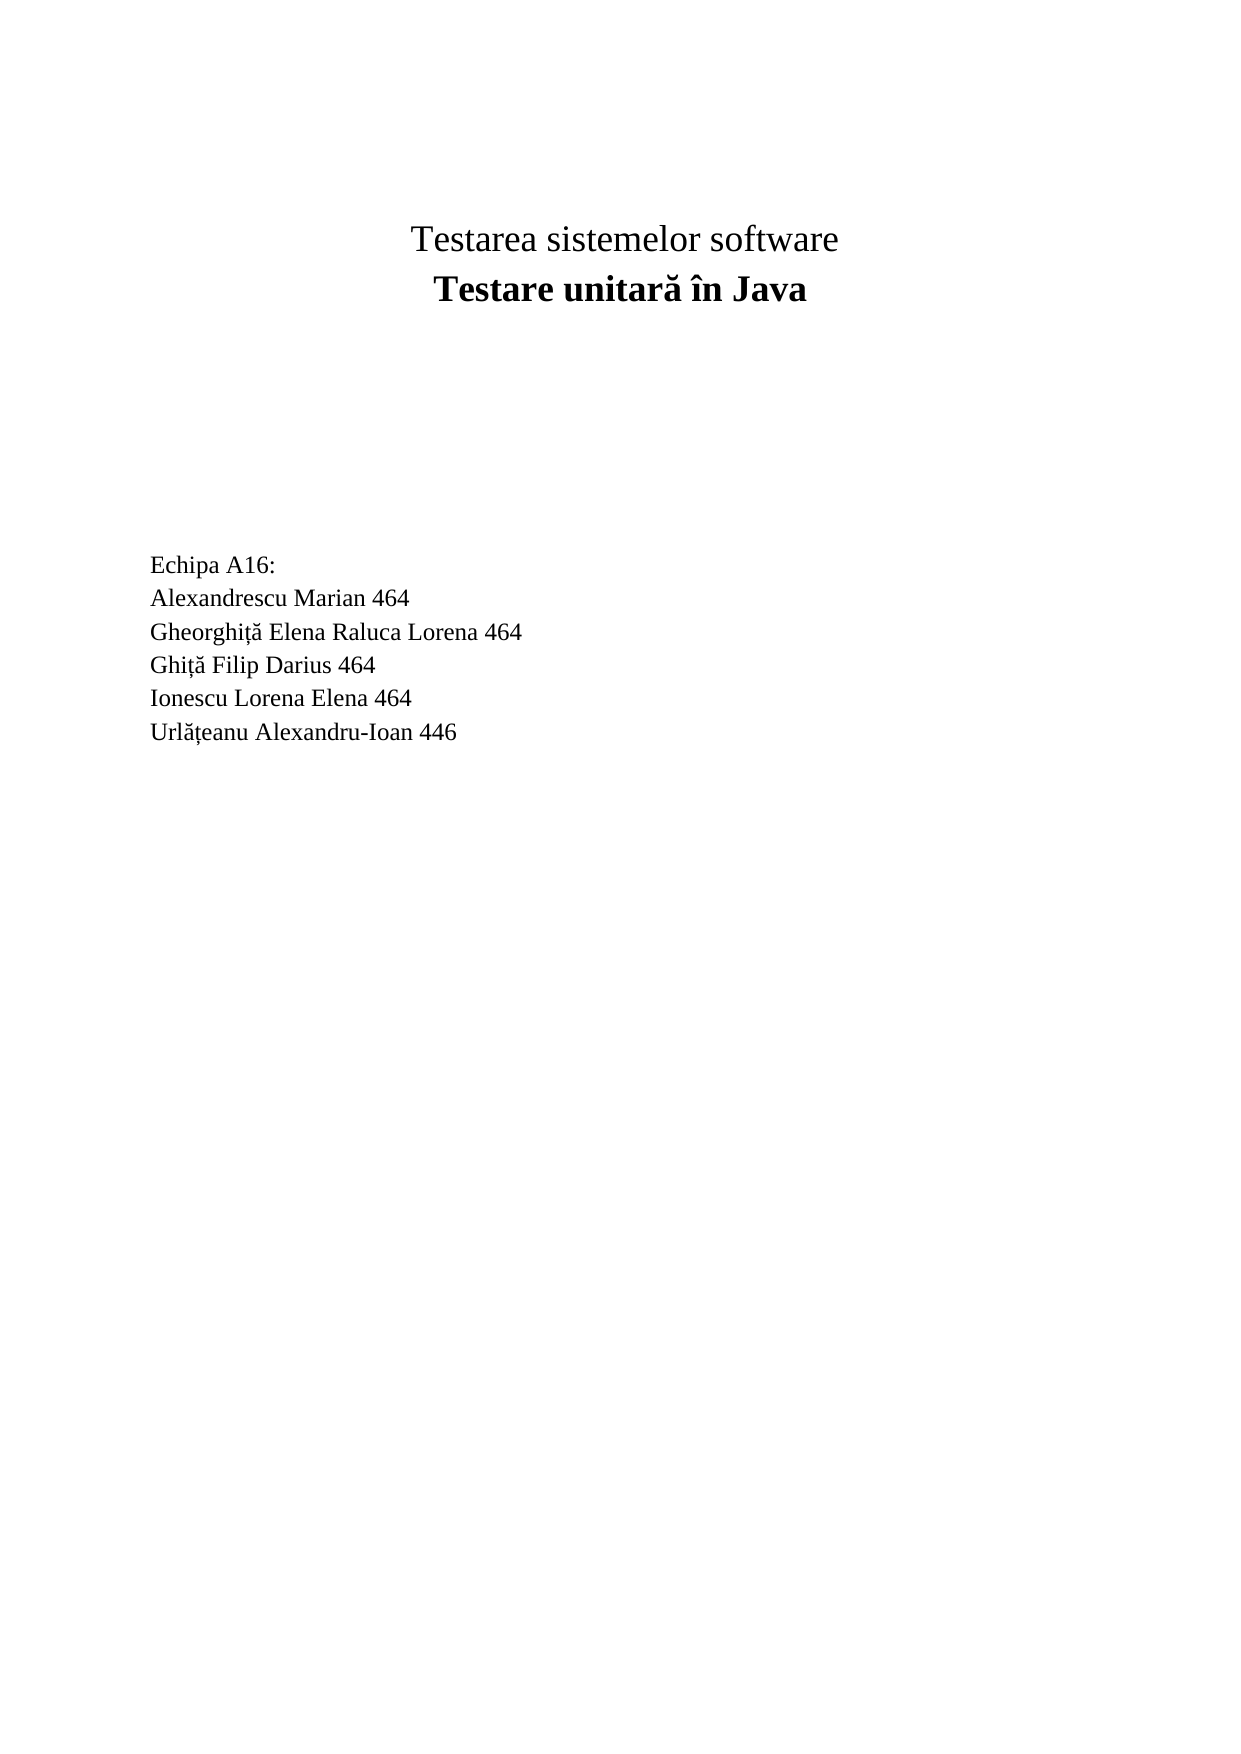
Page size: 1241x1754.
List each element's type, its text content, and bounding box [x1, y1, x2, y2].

text Echipa A16: [150, 550, 1090, 579]
text Gheorghiță Elena Raluca Lorena 464 [150, 617, 1090, 645]
text Ionescu Lorena Elena 464 [150, 683, 1090, 712]
text Alexandrescu Marian 464 [150, 583, 1090, 612]
text Ghiță Filip Darius 464 [150, 650, 1090, 679]
text Urlățeanu Alexandru-Ioan 446 [150, 717, 1090, 745]
text Testare unitară în Java [150, 267, 1090, 310]
text Testarea sistemelor software [150, 217, 1090, 260]
